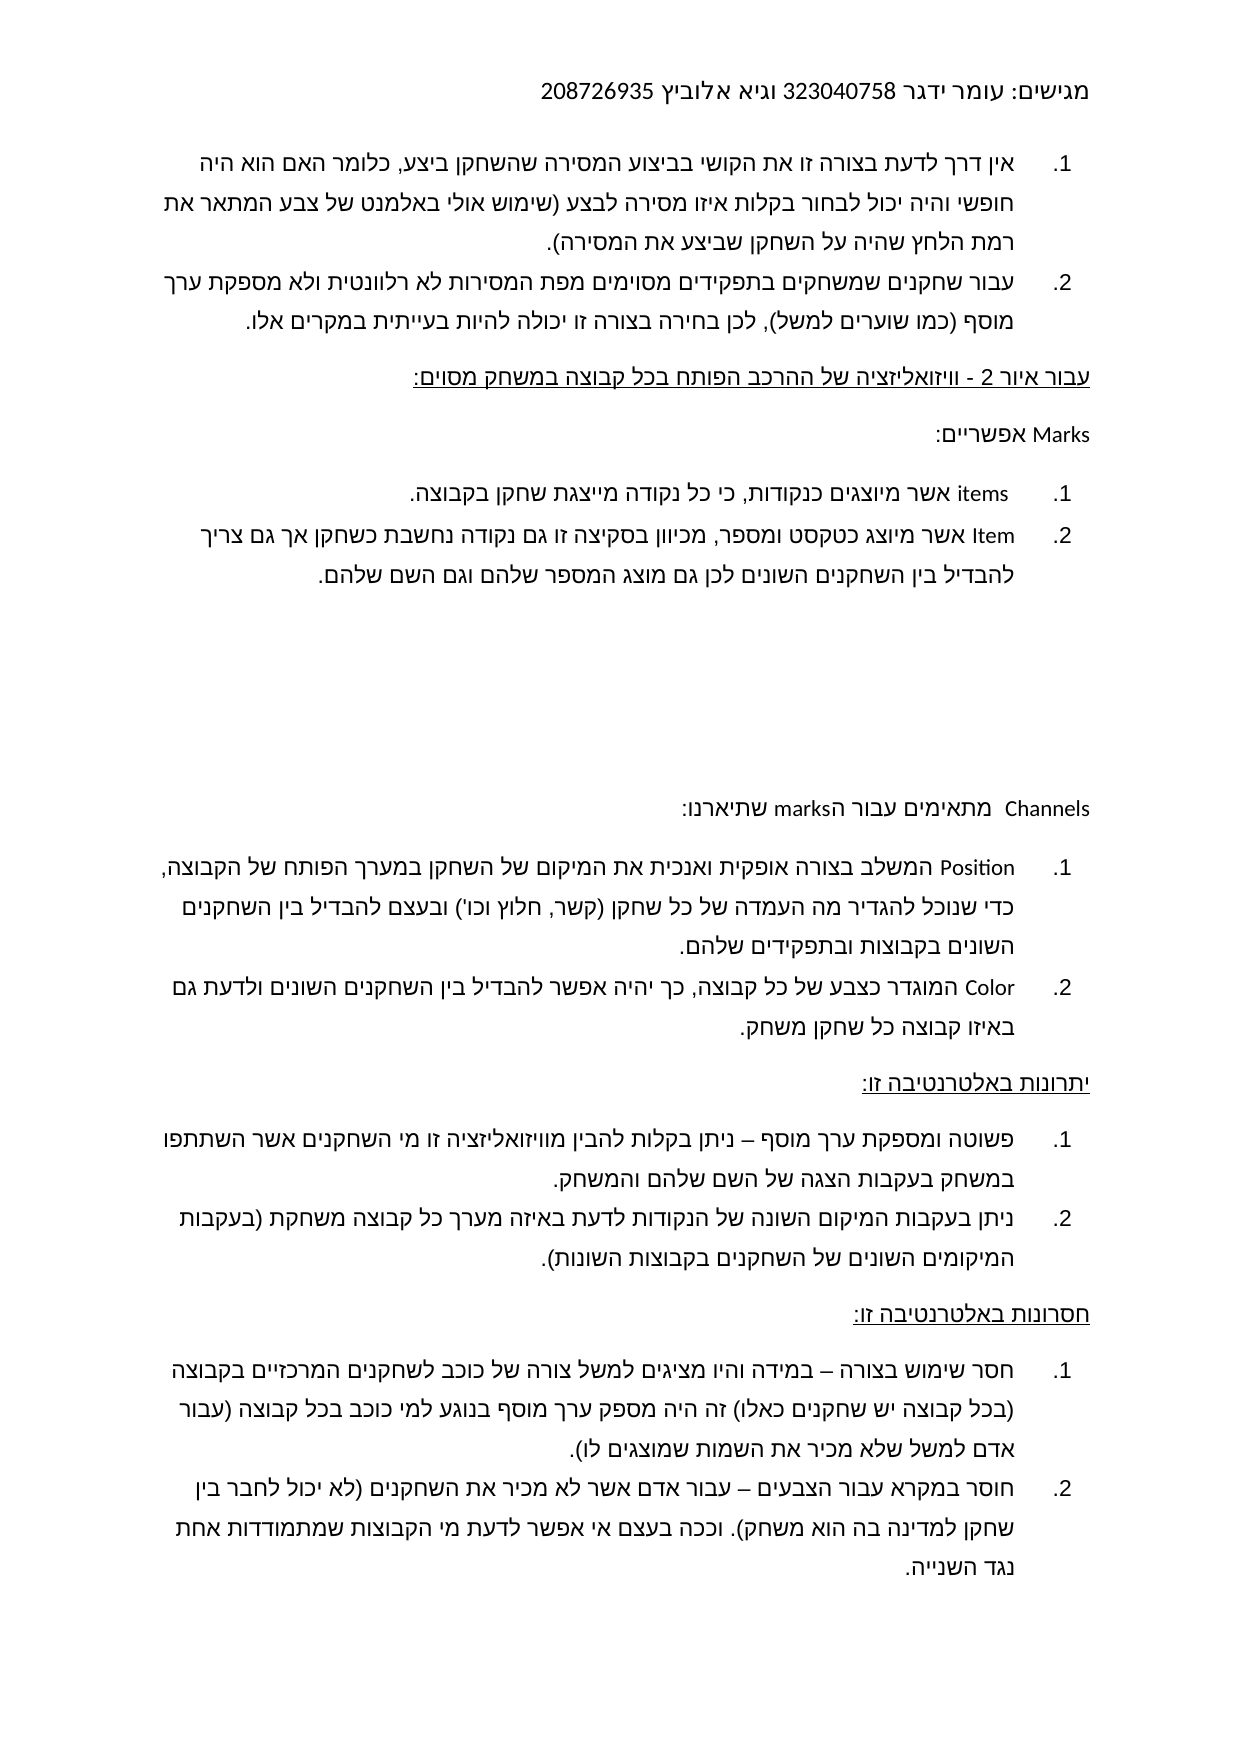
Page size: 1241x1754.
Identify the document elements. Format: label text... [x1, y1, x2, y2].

list חוסר במקרא עבור הצבעים – עבור אדם אשר לא מכיר את השחקנים (לא יכול לחבר בין שחקן למדינה בה הוא משחק). וככה בעצם אי אפשר לדעת מי הקבוצות שמתמודדות אחת נגד השנייה. [150, 1475, 1053, 1581]
list פשוטה ומספקת ערך מוסף – ניתן בקלות להבין מוויזואליזציה זו מי השחקנים אשר השתתפו במשחק בעקבות הצגה של השם שלהם והמשחק. [150, 1126, 1053, 1192]
list Color המוגדר כצבע של כל קבוצה, כך יהיה אפשר להבדיל בין השחקנים השונים ולדעת גם באיזו קבוצה כל שחקן משחק. [150, 973, 1053, 1040]
text עבור איור 2 - וויזואליזציה של ההרכב הפותח בכל קבוצה במשחק מסוים: [150, 364, 1090, 390]
list עבור שחקנים שמשחקים בתפקידים מסוימים מפת המסירות לא רלוונטית ולא מספקת ערך מוסף (כמו שוערים למשל), לכן בחירה בצורה זו יכולה להיות בעייתית במקרים אלו. [150, 268, 1053, 334]
text יתרונות באלטרנטיבה זו: [150, 1070, 1090, 1096]
text חסרונות באלטרנטיבה זו: [150, 1301, 1090, 1327]
list Item אשר מיוצג כטקסט ומספר, מכיוון בסקיצה זו גם נקודה נחשבת כשחקן אך גם צריך להבדיל בין השחקנים השונים לכן גם מוצג המספר שלהם וגם השם שלהם. [150, 521, 1053, 588]
list ניתן בעקבות המיקום השונה של הנקודות לדעת באיזה מערך כל קבוצה משחקת (בעקבות המיקומים השונים של השחקנים בקבוצות השונות). [150, 1205, 1053, 1271]
list אין דרך לדעת בצורה זו את הקושי בביצוע המסירה שהשחקן ביצע, כלומר האם הוא היה חופשי והיה יכול לבחור בקלות איזו מסירה לבצע (שימוש אולי באלמנט של צבע המתאר את רמת הלחץ שהיה על השחקן שביצע את המסירה). [150, 150, 1053, 255]
list Position המשלב בצורה אופקית ואנכית את המיקום של השחקן במערך הפותח של הקבוצה, כדי שנוכל להגדיר מה העמדה של כל שחקן (קשר, חלוץ וכו') ובעצם להבדיל בין השחקנים השונים בקבוצות ובתפקידים שלהם. [150, 853, 1053, 960]
text Channels מתאימים עבור הmarks שתיארנו: [150, 794, 1090, 822]
text Marks אפשריים: [150, 420, 1090, 448]
list חסר שימוש בצורה – במידה והיו מציגים למשל צורה של כוכב לשחקנים המרכזיים בקבוצה (בכל קבוצה יש שחקנים כאלו) זה היה מספק ערך מוסף בנוגע למי כוכב בכל קבוצה (עבור אדם למשל שלא מכיר את השמות שמוצגים לו). [150, 1357, 1053, 1462]
list items אשר מיוצגים כנקודות, כי כל נקודה מייצגת שחקן בקבוצה. [150, 479, 1053, 507]
